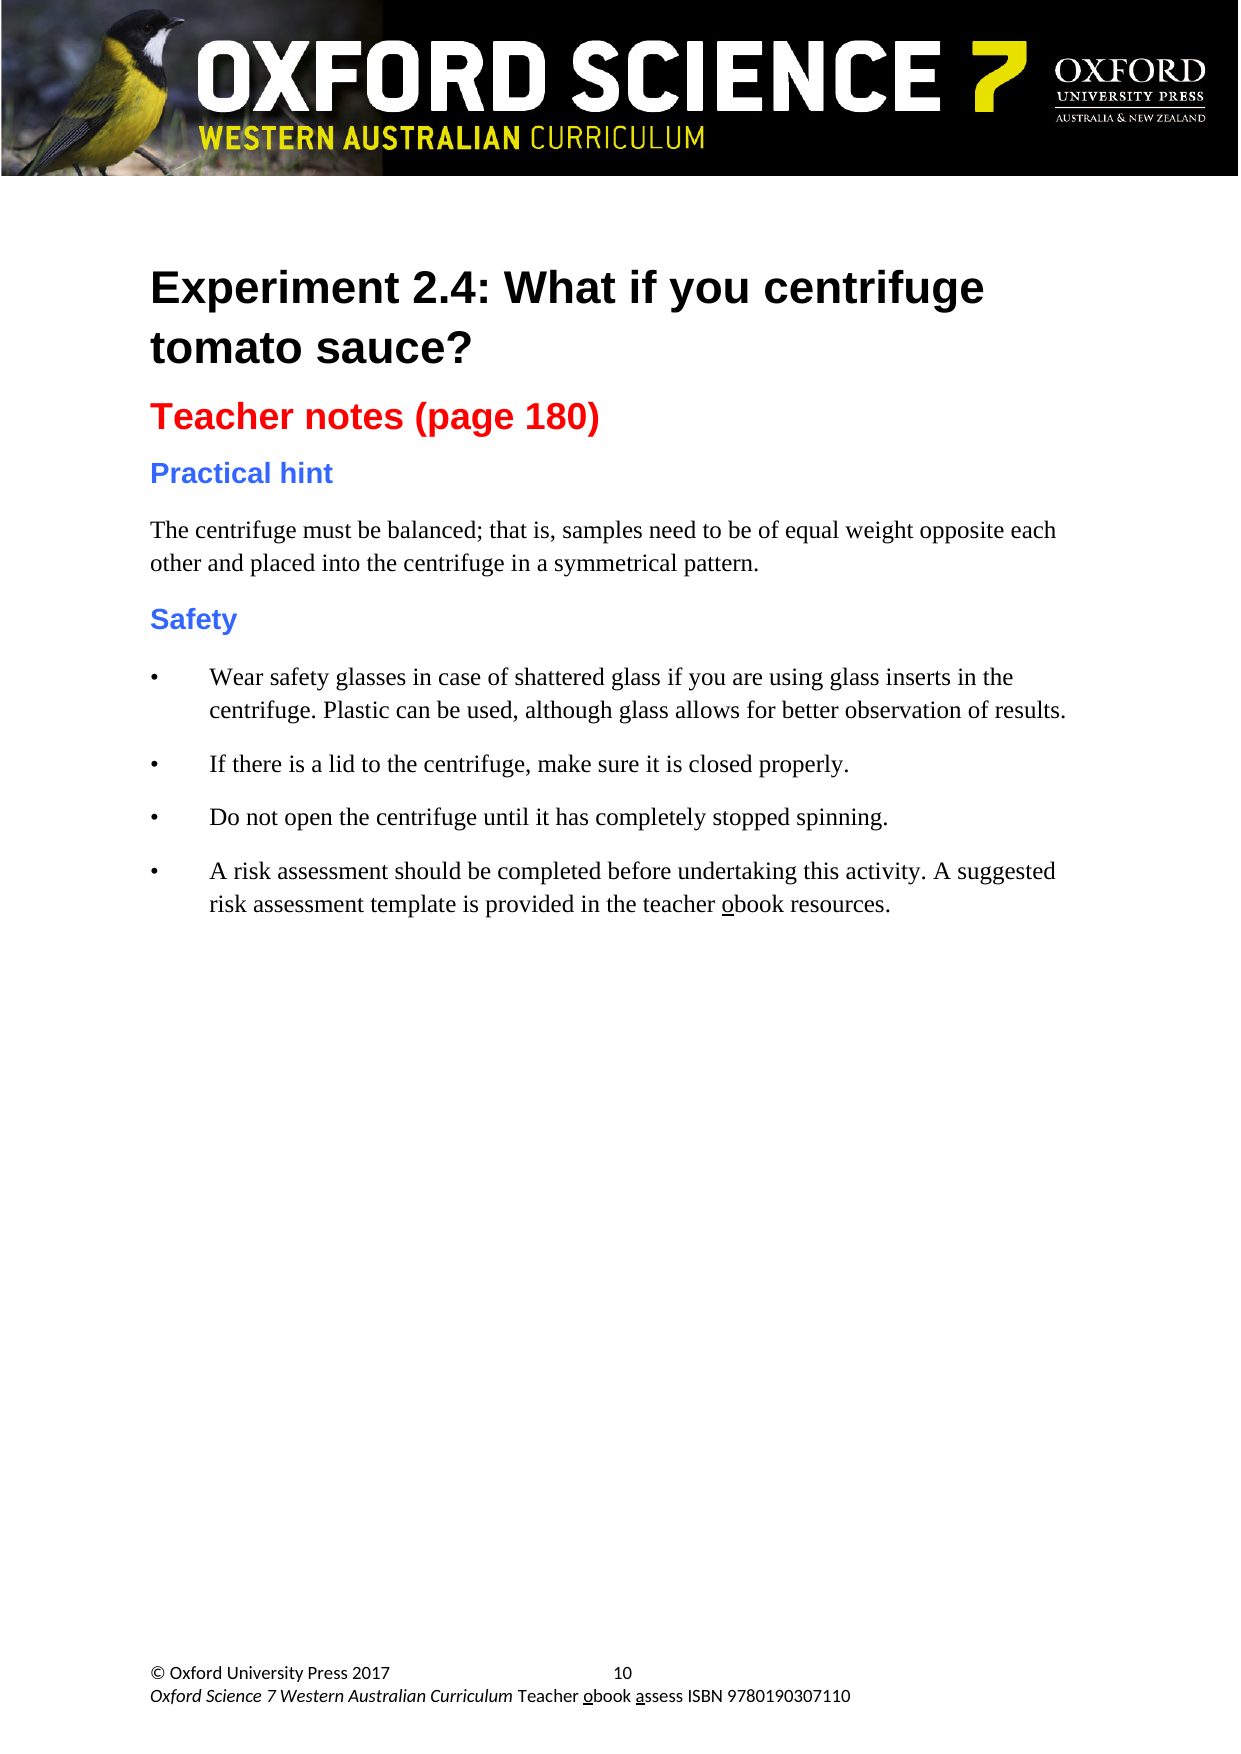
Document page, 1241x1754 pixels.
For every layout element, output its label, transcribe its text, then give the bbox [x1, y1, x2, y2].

picture [0, 0, 1238, 176]
list • Wear safety glasses in case of shattered glass if you are using glass inserts in the centrifuge. Plastic can be used, although glass allows for better observation of results. [150, 662, 1090, 723]
text Experiment 2.4: What if you centrifuge tomato sauce? [150, 176, 1090, 374]
text Safety [150, 602, 1090, 636]
list • Do not open the centrifuge until it has completely stopped spinning. [150, 802, 1090, 831]
list • If there is a lid to the centrifuge, make sure it is closed properly. [150, 749, 1090, 777]
list • A risk assessment should be completed before undertaking this activity. A suggested risk assessment template is provided in the teacher obook resources. [150, 856, 1090, 918]
text Teacher notes (page 180) [150, 394, 1090, 437]
text Practical hint [150, 456, 1090, 490]
text The centrifuge must be balanced; that is, samples need to be of equal weight opposite each other and placed into the centrifuge in a symmetrical pattern. [150, 516, 1090, 577]
